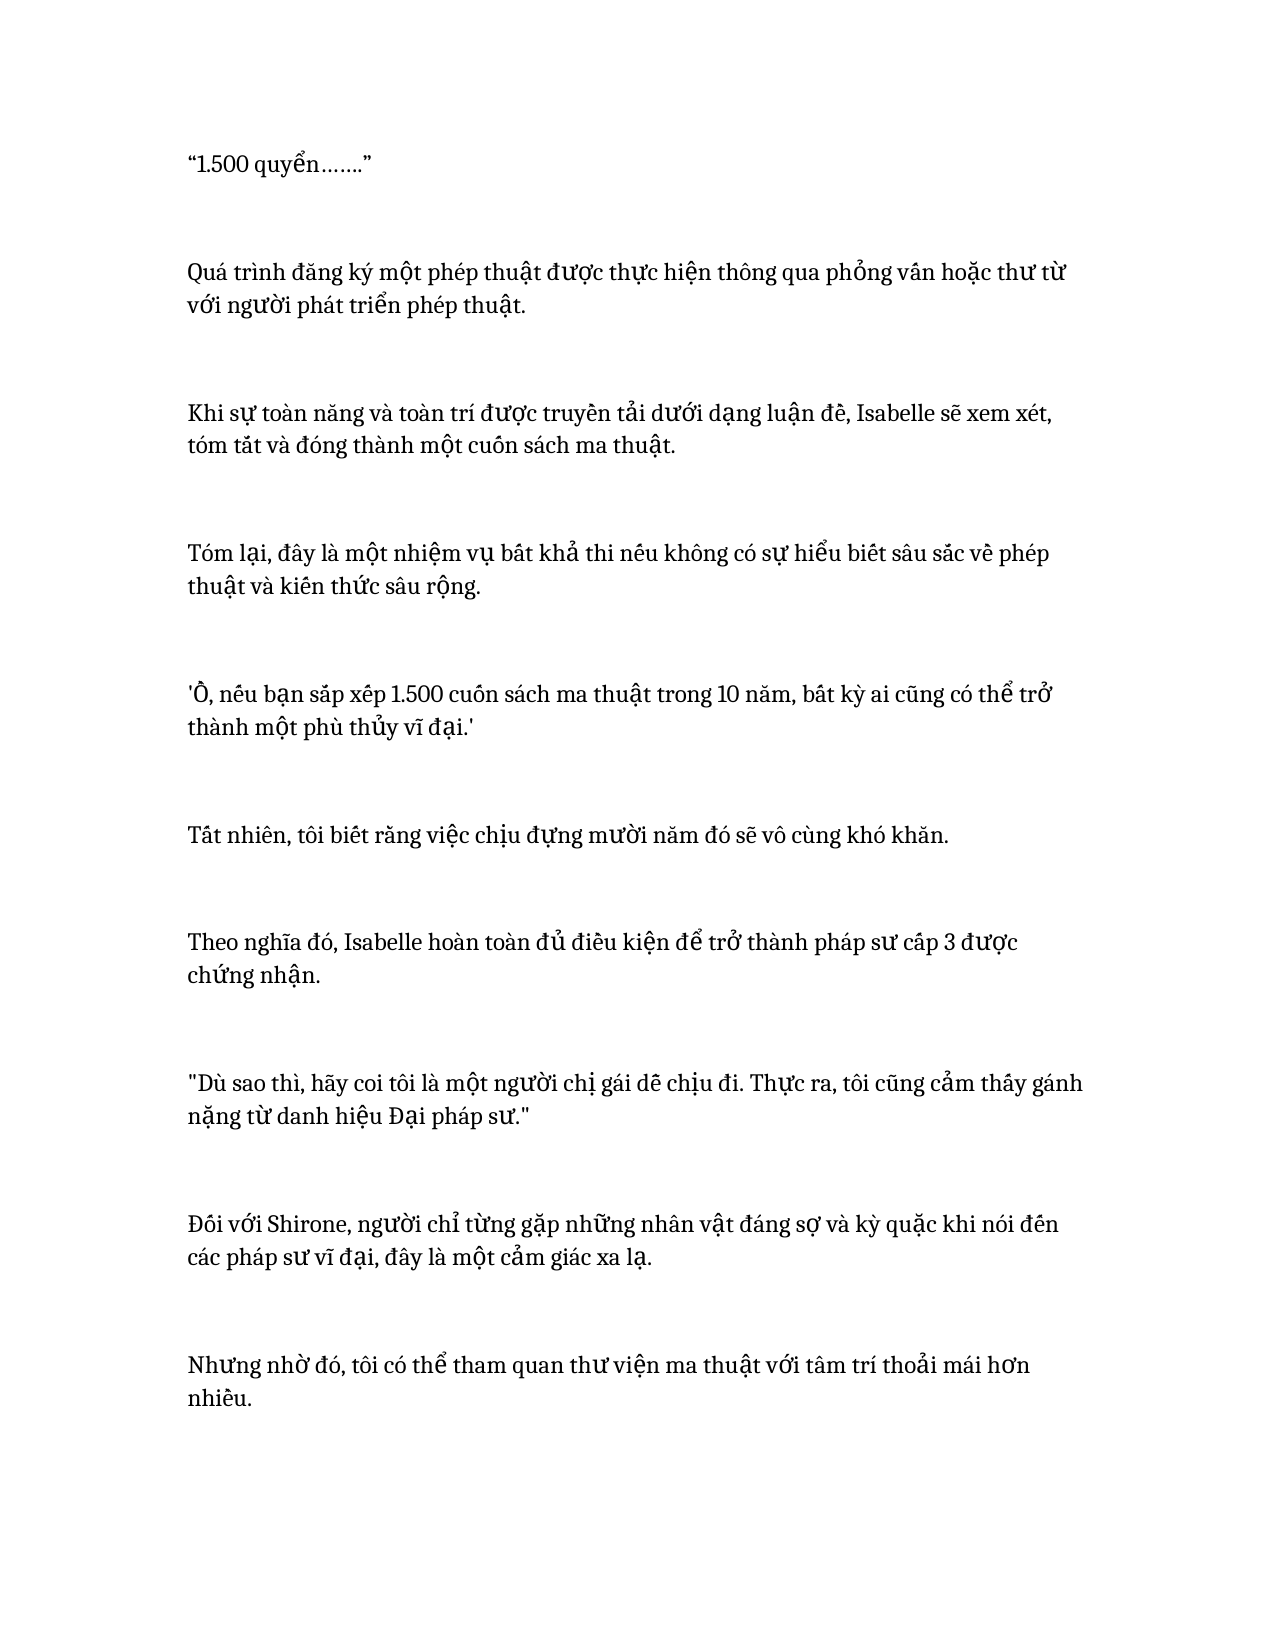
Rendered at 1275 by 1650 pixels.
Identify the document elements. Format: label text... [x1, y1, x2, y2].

text Đối với Shirone, người chỉ từng gặp những nhân vật đáng sợ và kỳ quặc khi nói đến các pháp sư vĩ đại, đây là một cảm giác xa lạ. [187, 1210, 1087, 1272]
text Theo nghĩa đó, Isabelle hoàn toàn đủ điều kiện để trở thành pháp sư cấp 3 được chứng nhận. [187, 928, 1087, 990]
text Quá trình đăng ký một phép thuật được thực hiện thông qua phỏng vấn hoặc thư từ với người phát triển phép thuật. [187, 258, 1087, 319]
text 'Ồ, nếu bạn sắp xếp 1.500 cuốn sách ma thuật trong 10 năm, bất kỳ ai cũng có thể trở thành một phù thủy vĩ đại.' [187, 680, 1087, 742]
text Nhưng nhờ đó, tôi có thể tham quan thư viện ma thuật với tâm trí thoải mái hơn nhiều. [187, 1351, 1087, 1412]
text "Dù sao thì, hãy coi tôi là một người chị gái dễ chịu đi. Thực ra, tôi cũng cảm thấy gánh nặng từ danh hiệu Đại pháp sư." [187, 1069, 1087, 1131]
text Khi sự toàn năng và toàn trí được truyền tải dưới dạng luận đề, Isabelle sẽ xem xét, tóm tắt và đóng thành một cuốn sách ma thuật. [187, 398, 1087, 460]
text Tóm lại, đây là một nhiệm vụ bất khả thi nếu không có sự hiểu biết sâu sắc về phép thuật và kiến thức sâu rộng. [187, 539, 1087, 601]
text “1.500 quyển…….” [187, 150, 1087, 179]
text Tất nhiên, tôi biết rằng việc chịu đựng mười năm đó sẽ vô cùng khó khăn. [187, 821, 1087, 849]
